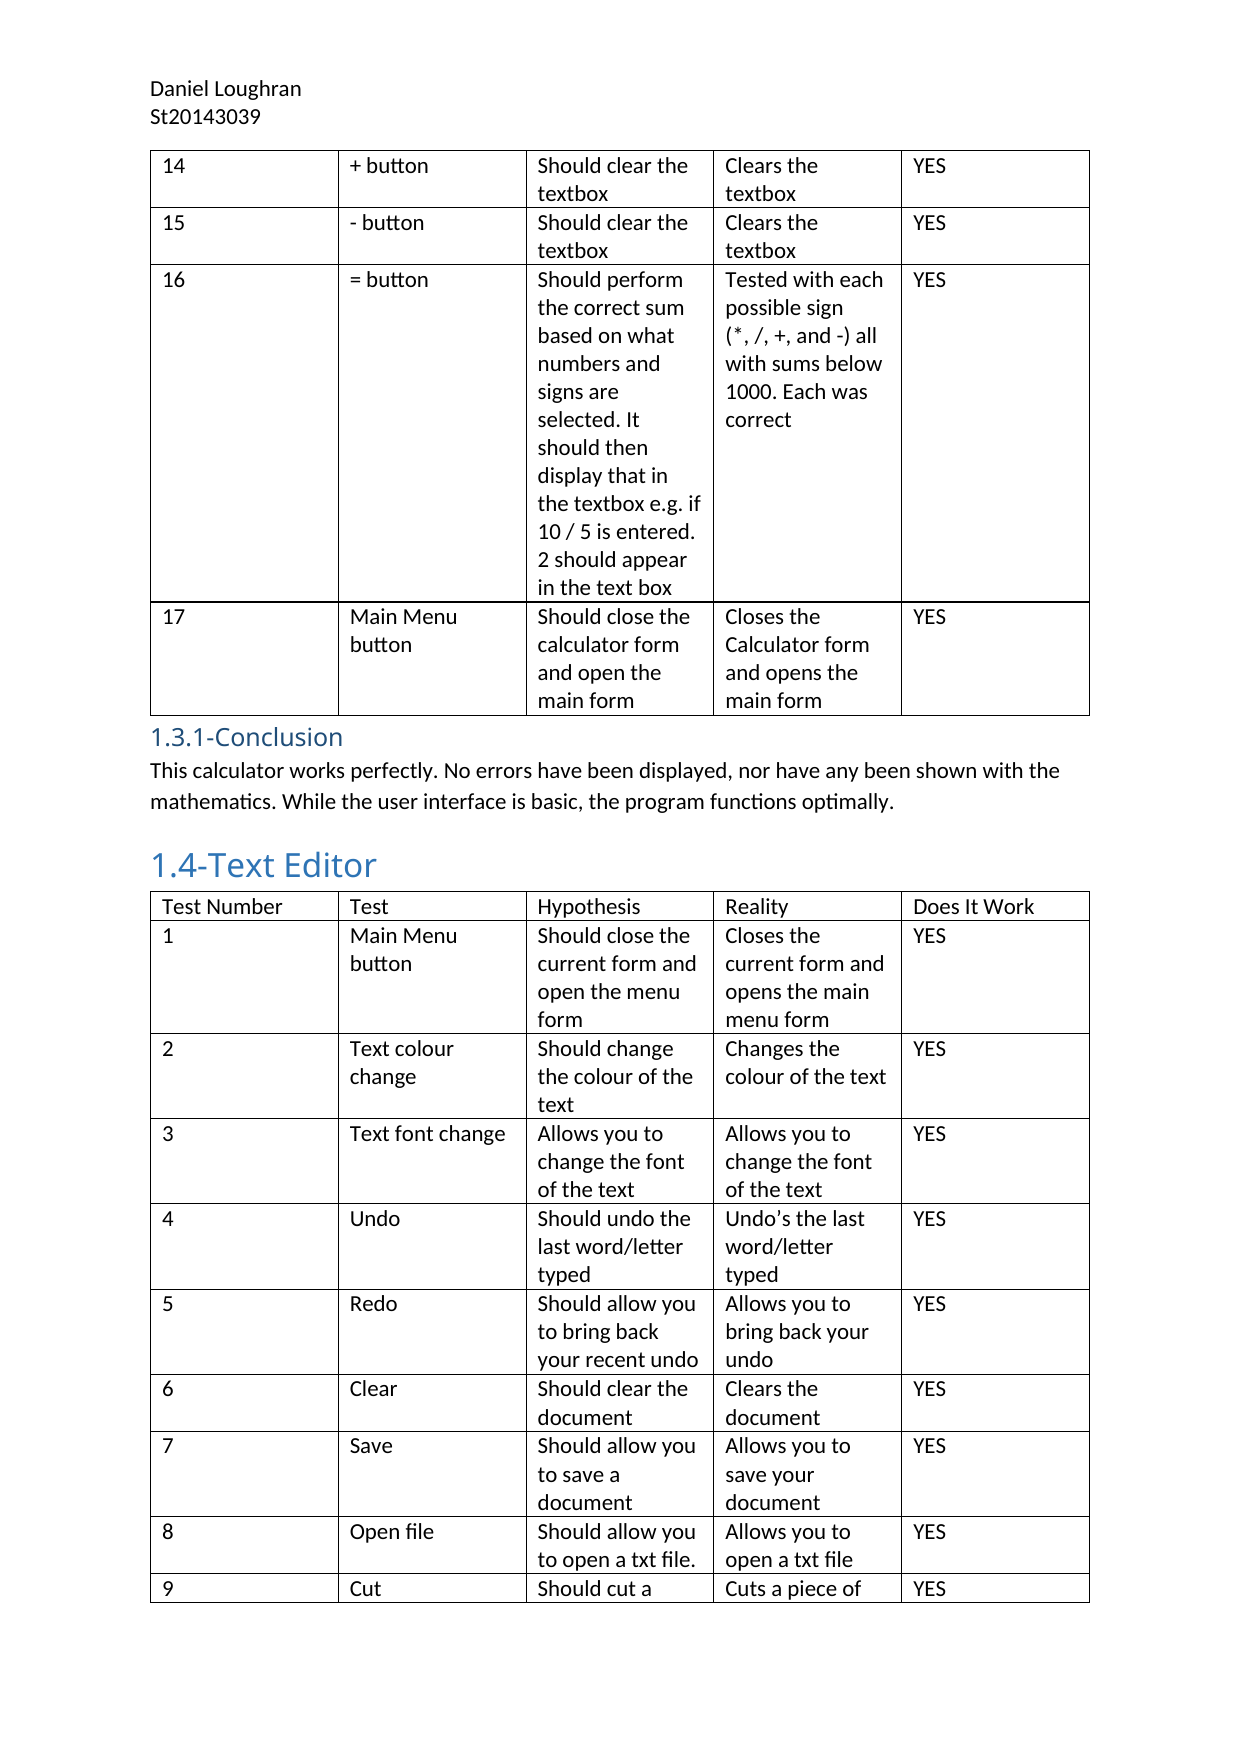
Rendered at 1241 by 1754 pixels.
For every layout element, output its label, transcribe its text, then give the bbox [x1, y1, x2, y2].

table_cell Text colour change [339, 1034, 526, 1118]
text This calculator works perfectly. No errors have been displayed, nor have any been shown with the mathematics. While the user interface is basic, the program functions optimally. [150, 757, 1090, 815]
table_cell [527, 151, 713, 207]
table_cell Clears the document [714, 1375, 901, 1431]
table_cell Should close the calculator form and open the main form [527, 603, 713, 714]
table_cell YES [902, 151, 1089, 207]
table_cell YES [902, 1290, 1089, 1373]
table_cell 16 [151, 265, 338, 601]
table_cell YES [902, 921, 1089, 1033]
table_cell Tested with each possible sign (*, /, +, and -) all with sums below 1000. Each was correct [714, 265, 901, 601]
table_cell 15 [151, 208, 338, 264]
table_cell Clears the textbox [714, 208, 901, 264]
table_cell YES [902, 208, 1089, 264]
table_cell Clear [339, 1375, 526, 1431]
table_cell Should close the current form and open the menu form [527, 921, 713, 1033]
table_cell Undo [339, 1204, 526, 1288]
table_cell YES [902, 1574, 1089, 1602]
table_cell 4 [151, 1204, 338, 1288]
table_cell 2 [151, 1034, 338, 1118]
table_cell 14 [151, 151, 338, 207]
table_cell - button [339, 208, 526, 264]
table_cell Cut [339, 1574, 526, 1602]
table_cell YES [902, 1517, 1089, 1573]
table_cell Allows you to bring back your undo [714, 1290, 901, 1373]
table_cell 1 [151, 921, 338, 1033]
table_cell = button [339, 265, 526, 601]
table_cell 9 [151, 1574, 338, 1602]
table_cell Redo [339, 1290, 526, 1373]
table_cell Should allow you to bring back your recent undo [527, 1290, 713, 1373]
table_header Hypothesis [527, 892, 713, 920]
table_cell + button [339, 151, 526, 207]
table_cell YES [902, 1119, 1089, 1203]
table_header Does It Work [902, 892, 1089, 920]
table_cell Changes the colour of the text [714, 1034, 901, 1118]
table_cell Should change the colour of the text [527, 1034, 713, 1118]
table_cell Allows you to change the font of the text [714, 1119, 901, 1203]
table_cell Main Menu button [339, 921, 526, 1033]
table_cell Text font change [339, 1119, 526, 1203]
table_cell 7 [151, 1432, 338, 1516]
table_header Reality [714, 892, 901, 920]
table_cell Allows you to save your document [714, 1432, 901, 1516]
table_cell Open file [339, 1517, 526, 1573]
table_cell Allows you to change the font of the text [527, 1119, 713, 1203]
table_cell Clears the textbox [714, 151, 901, 207]
table_cell 5 [151, 1290, 338, 1373]
table_cell YES [902, 1034, 1089, 1118]
table_cell Undo’s the last word/letter typed [714, 1204, 901, 1288]
subtitle 1.3.1-Conclusion [150, 720, 1090, 754]
table_cell Should undo the last word/letter typed [527, 1204, 713, 1288]
table_cell Allows you to open a txt file [714, 1517, 901, 1573]
table_cell YES [902, 1204, 1089, 1288]
table_cell Should perform the correct sum based on what numbers and signs are selected. It should then display that in the textbox e.g. if 10 / 5 is entered. 2 should appear in the text box [527, 265, 713, 601]
table_cell YES [902, 1432, 1089, 1516]
table_cell Closes the current form and opens the main menu form [714, 921, 901, 1033]
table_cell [714, 1574, 901, 1602]
table_cell YES [902, 1375, 1089, 1431]
table_cell 6 [151, 1375, 338, 1431]
table_cell 8 [151, 1517, 338, 1573]
table_cell Should allow you to save a document [527, 1432, 713, 1516]
subtitle 1.4-Text Editor [150, 842, 1090, 887]
table_header Test Number [151, 892, 338, 920]
table_cell 17 [151, 603, 338, 714]
table_header Test [339, 892, 526, 920]
table_cell Main Menu button [339, 603, 526, 714]
table_cell YES [902, 603, 1089, 714]
table_cell 3 [151, 1119, 338, 1203]
table_cell Should clear the document [527, 1375, 713, 1431]
table_cell YES [902, 265, 1089, 601]
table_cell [527, 1574, 713, 1602]
table_cell Save [339, 1432, 526, 1516]
table_cell Closes the Calculator form and opens the main form [714, 603, 901, 714]
table_cell Should clear the textbox [527, 208, 713, 264]
table_cell Should allow you to open a txt file. [527, 1517, 713, 1573]
